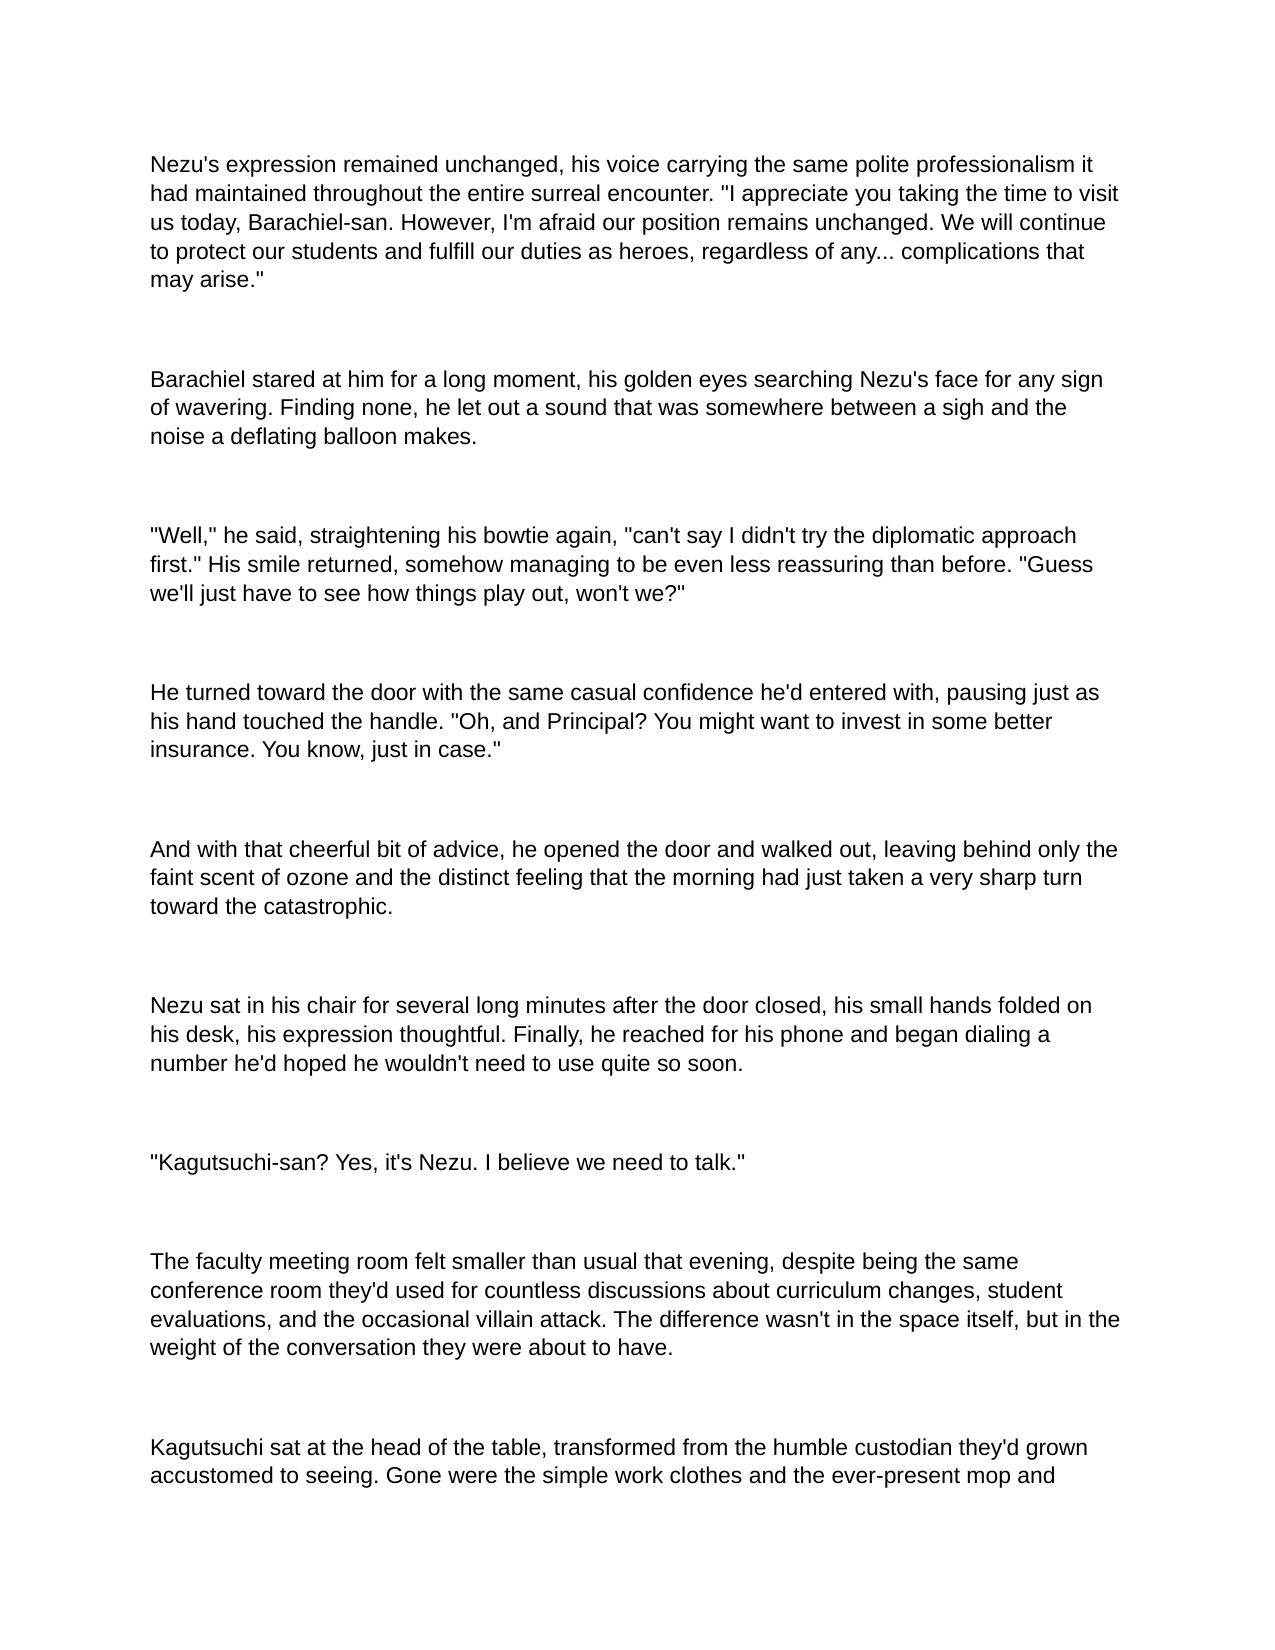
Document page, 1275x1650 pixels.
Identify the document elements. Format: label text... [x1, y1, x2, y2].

text "Kagutsuchi-san? Yes, it's Nezu. I believe we need to talk." [150, 1147, 1125, 1176]
text He turned toward the door with the same casual confidence he'd entered with, pausing just as his hand touched the handle. "Oh, and Principal? You might want to invest in some better insurance. You know, just in case." [150, 677, 1125, 764]
text Nezu sat in his chair for several long minutes after the door closed, his small hands folded on his desk, his expression thoughtful. Finally, he reached for his phone and began dialing a number he'd hoped he wouldn't need to use quite so soon. [150, 991, 1125, 1077]
text The faculty meeting room felt smaller than usual that evening, despite being the same conference room they'd used for countless discussions about curriculum changes, student evaluations, and the occasional villain attack. The difference wasn't in the space itself, but in the weight of the conversation they were about to have. [150, 1247, 1125, 1362]
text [150, 1432, 1125, 1489]
text And with that cheerful bit of advice, he opened the door and walked out, leaving behind only the faint scent of ozone and the distinct feeling that the morning had just taken a very sharp turn toward the catastrophic. [150, 834, 1125, 920]
text "Well," he said, straightening his bowtie again, "can't say I didn't try the diplomatic approach first." His smile returned, somehow managing to be even less reassuring than before. "Guess we'll just have to see how things play out, won't we?" [150, 521, 1125, 607]
text Nezu's expression remained unchanged, his voice carrying the same polite professionalism it had maintained throughout the entire surreal encounter. "I appreciate you taking the time to visit us today, Barachiel-san. However, I'm afraid our position remains unchanged. We will continue to protect our students and fulfill our duties as heroes, regardless of any... complications that may arise." [150, 150, 1125, 294]
text Barachiel stared at him for a long moment, his golden eyes searching Nezu's face for any sign of wavering. Finding none, he let out a sound that was somewhere between a sigh and the noise a deflating balloon makes. [150, 364, 1125, 450]
